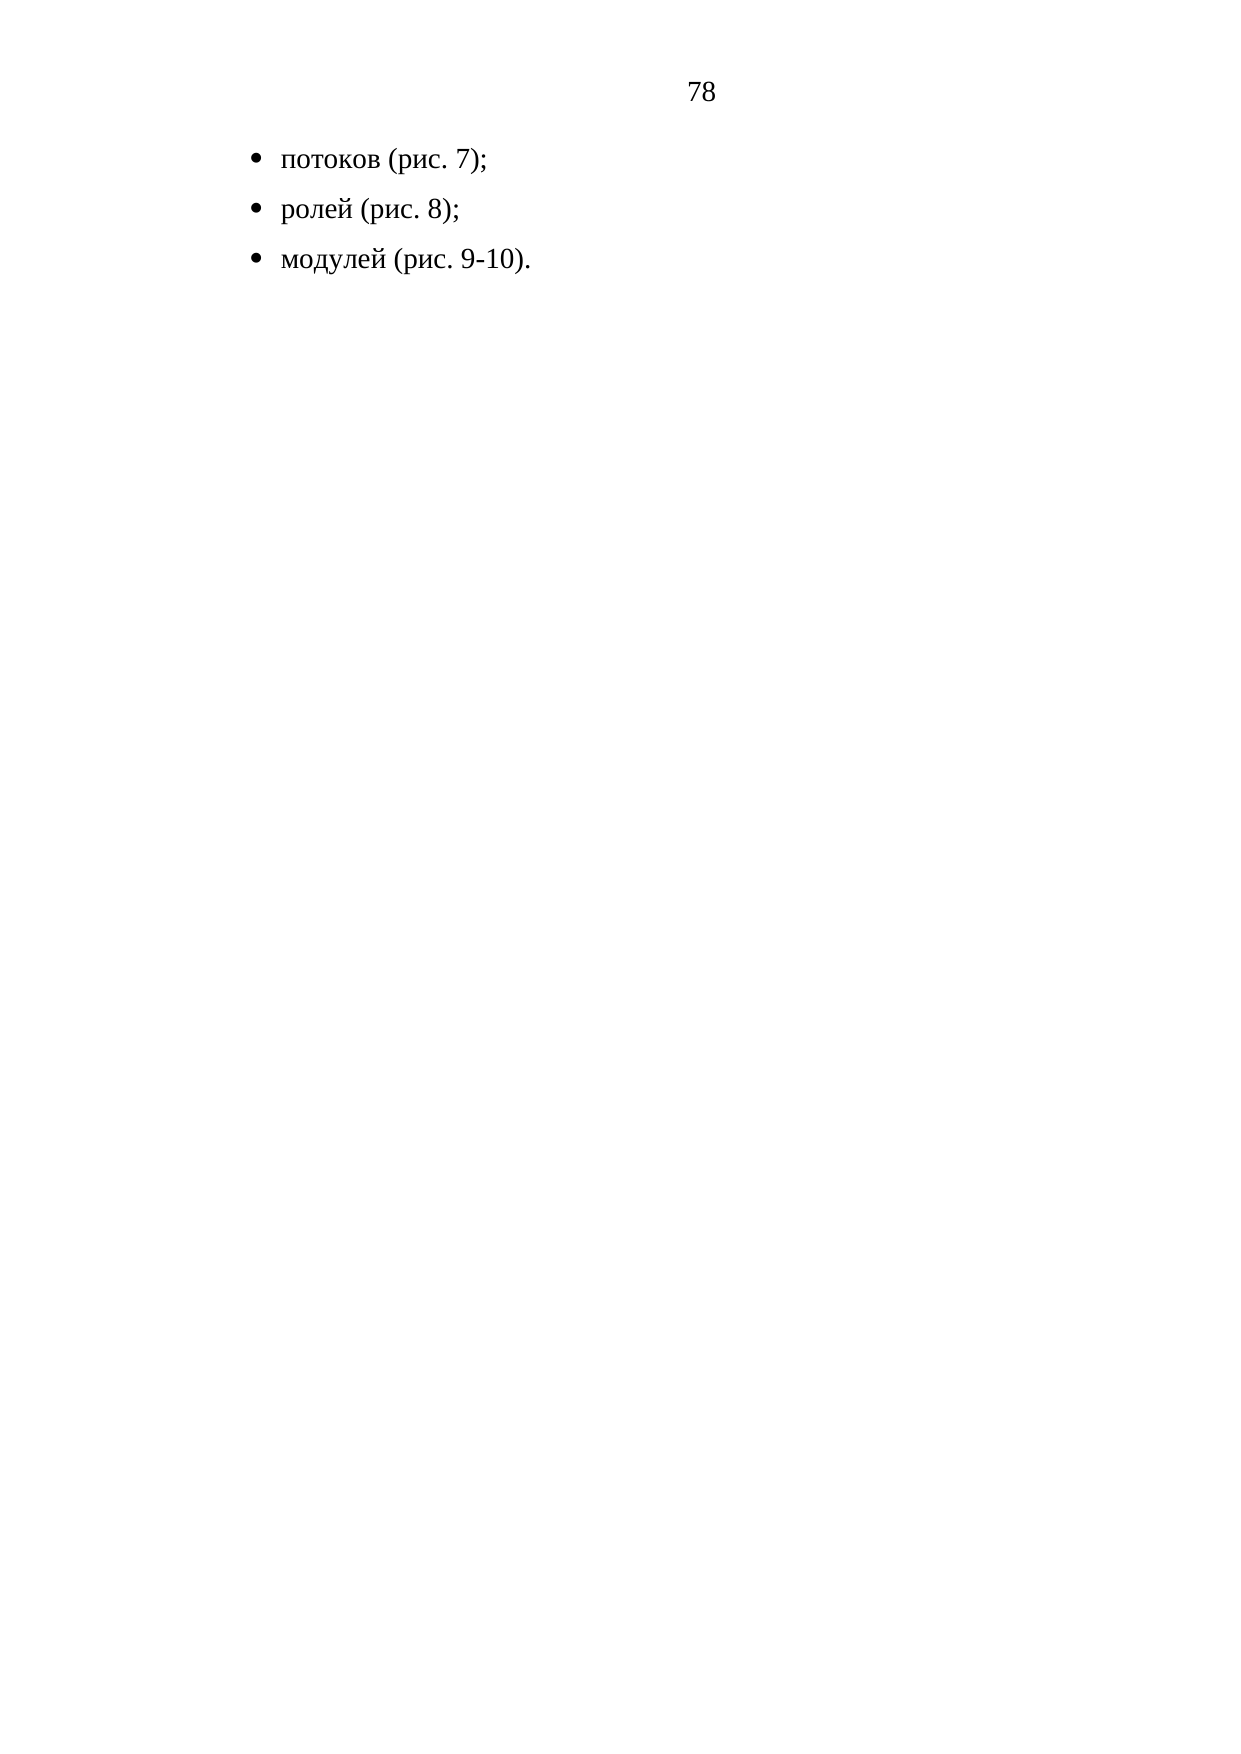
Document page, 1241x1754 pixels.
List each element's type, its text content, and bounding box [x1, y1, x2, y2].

list ролей (рис. 8); [177, 191, 1152, 225]
list потоков (рис. 7); [177, 141, 1152, 174]
list модулей (рис. 9-10). [177, 242, 1152, 275]
